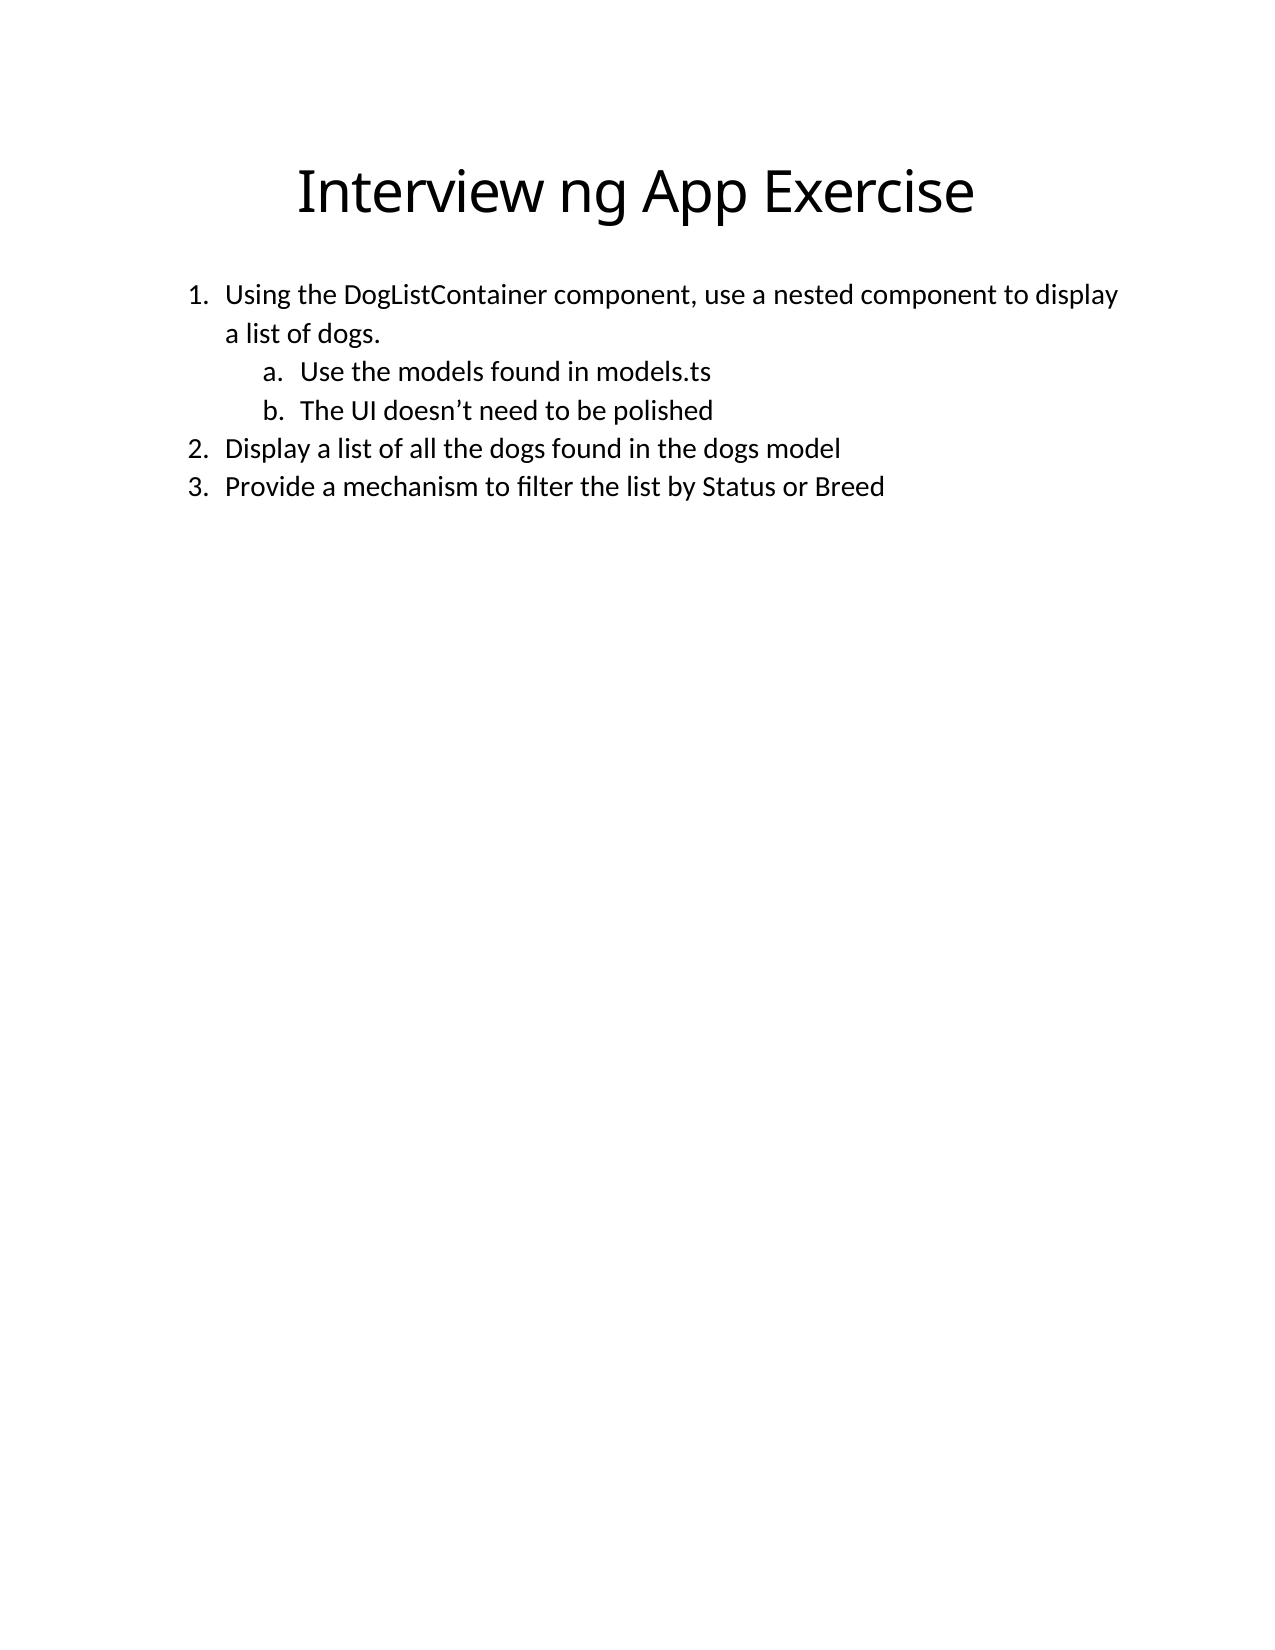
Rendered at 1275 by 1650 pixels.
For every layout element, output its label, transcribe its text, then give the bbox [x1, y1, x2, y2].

list Display a list of all the dogs found in the dogs model [187, 430, 1125, 466]
list Use the models found in models.ts [262, 353, 1125, 389]
title Interview ng App Exercise [150, 150, 1125, 229]
list The UI doesn’t need to be polished [262, 392, 1125, 427]
list Using the DogListContainer component, use a nested component to display a list of dogs. [187, 276, 1125, 350]
list Provide a mechanism to filter the list by Status or Breed [187, 468, 1125, 504]
